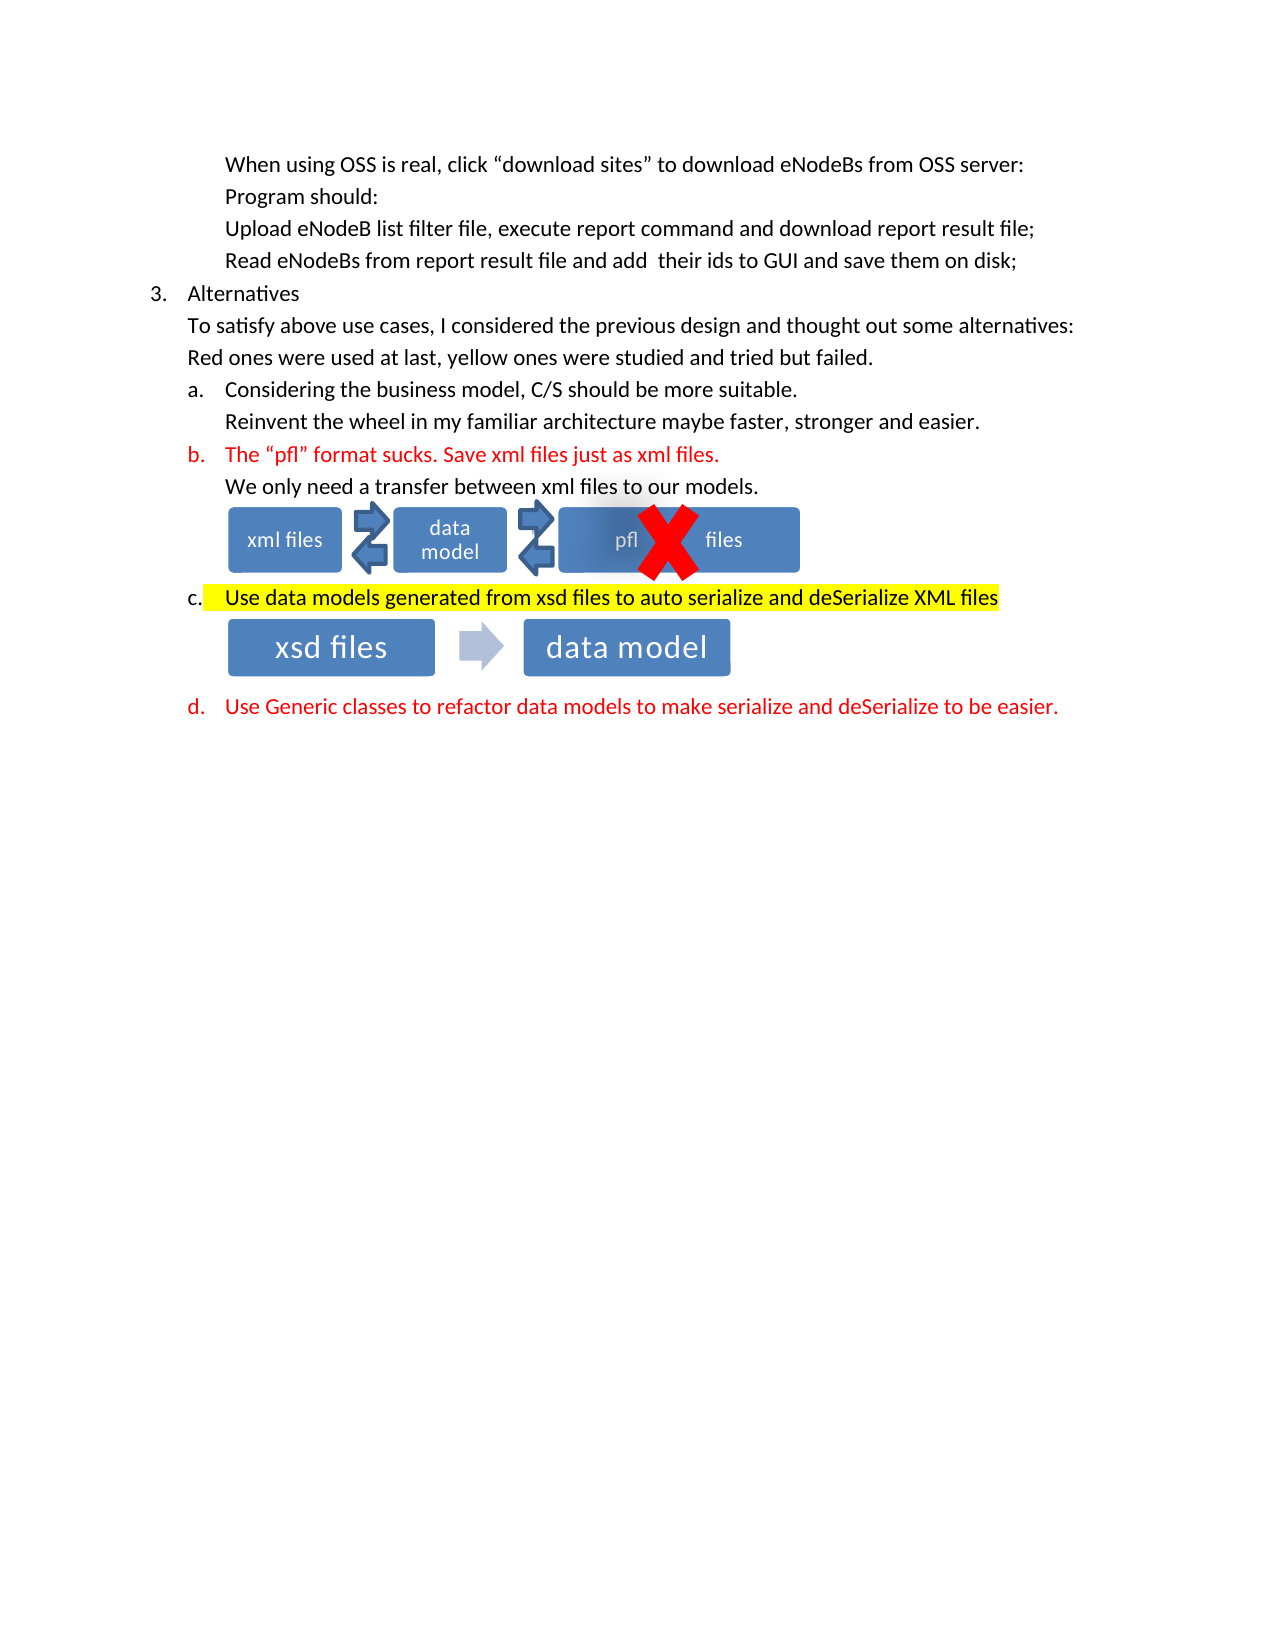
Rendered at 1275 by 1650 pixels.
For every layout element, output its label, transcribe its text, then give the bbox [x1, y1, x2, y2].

list Read eNodeBs from report result file and add their ids to GUI and save them on disk; [225, 247, 1125, 274]
list Upload eNodeB list filter file, execute report command and download report result file; [225, 214, 1125, 242]
list Reinvent the wheel in my familiar architecture maybe faster, stronger and easier. [225, 407, 1125, 436]
list To satisfy above use cases, I considered the previous design and thought out some alternatives: [187, 311, 1125, 339]
list Use data models generated from xsd files to auto serialize and deSerialize XML files [187, 583, 1125, 688]
list The “pfl” format sucks. Save xml files just as xml files. [187, 440, 1125, 468]
list When using OSS is real, click “download sites” to download eNodeBs from OSS server: [225, 150, 1125, 178]
list We only need a transfer between xml files to our models. [225, 472, 1125, 500]
list Program should: [225, 182, 1125, 210]
list Alternatives [150, 279, 1125, 307]
list Red ones were used at last, yellow ones were studied and tried but failed. [187, 343, 1125, 371]
list Use Generic classes to refactor data models to make serialize and deSerialize to be easier. [187, 692, 1125, 720]
list Considering the business model, C/S should be more suitable. [187, 375, 1125, 403]
